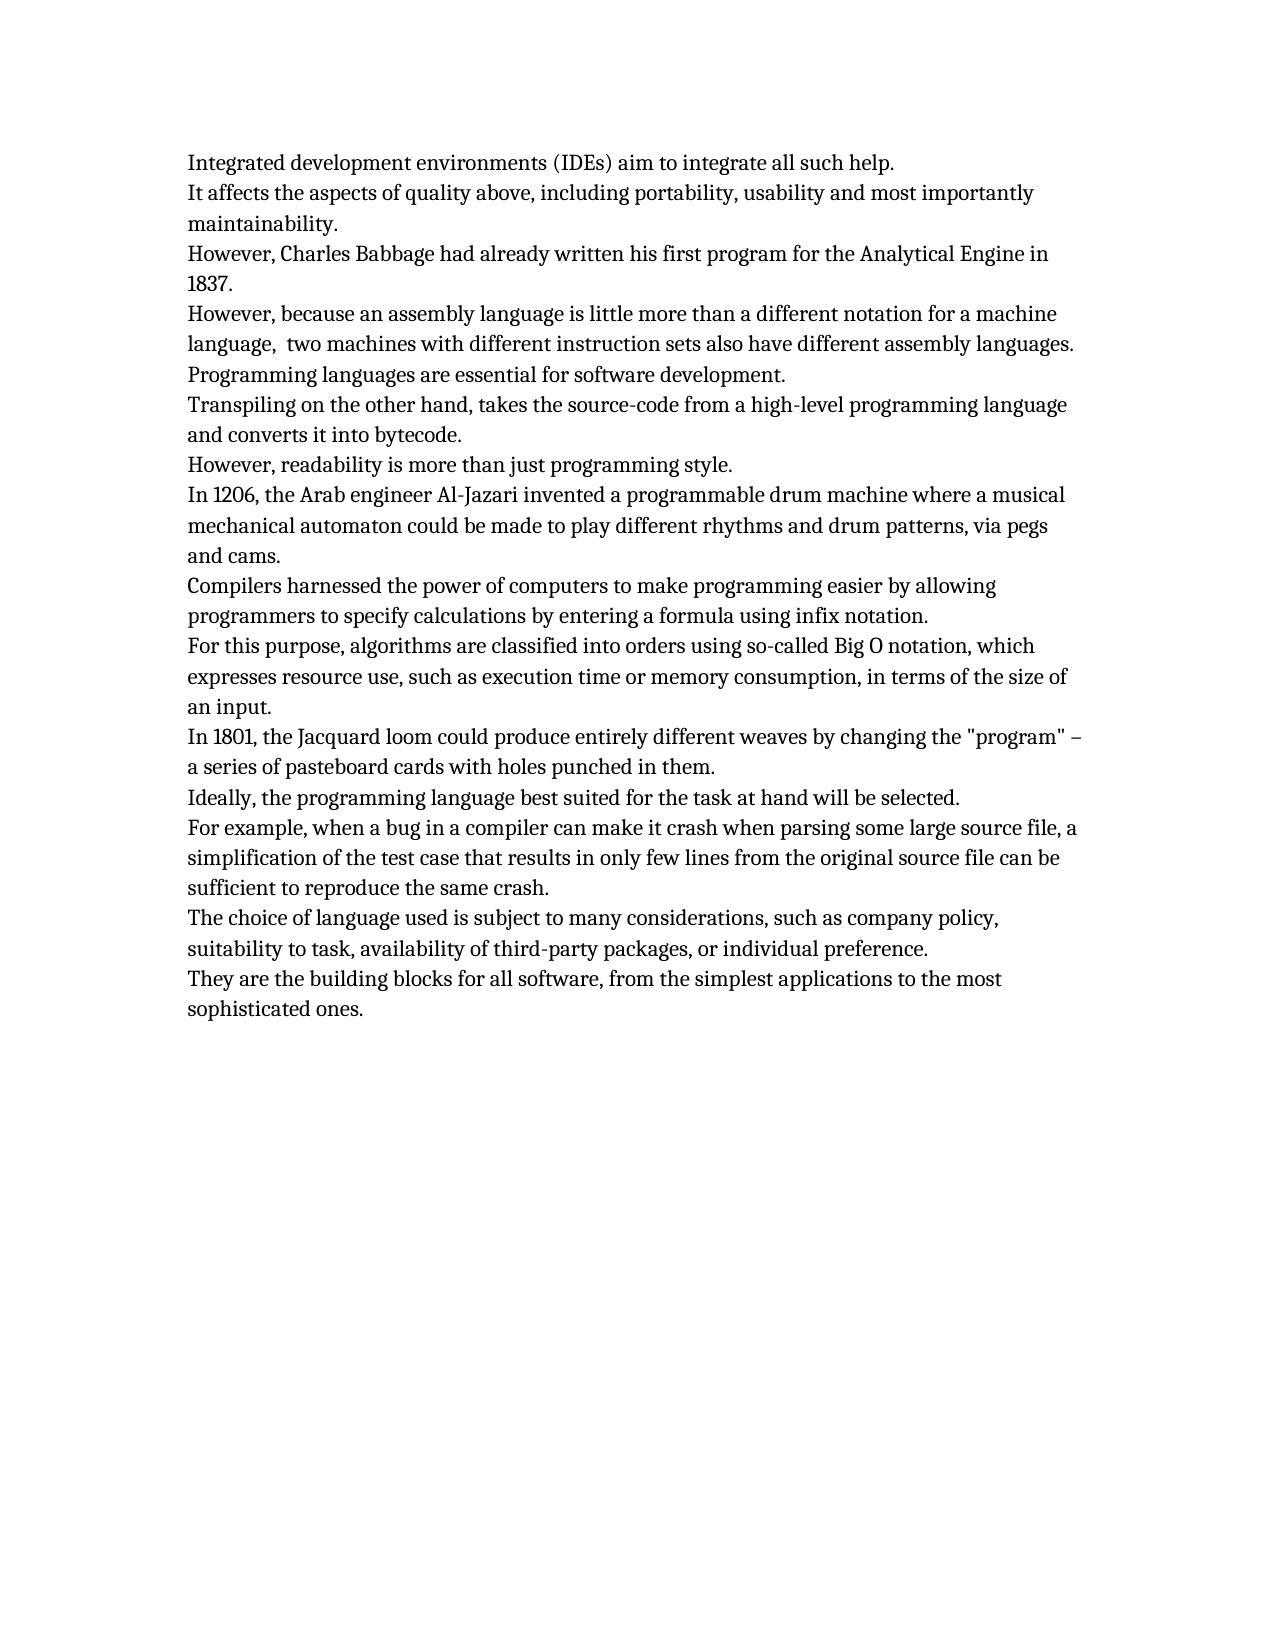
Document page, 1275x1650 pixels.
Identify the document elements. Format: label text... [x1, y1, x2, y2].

text Integrated development environments (IDEs) aim to integrate all such help. It affects the aspects of quality above, including portability, usability and most importantly maintainability. However, Charles Babbage had already written his first program for the Analytical Engine in 1837. However, because an assembly language is little more than a different notation for a machine language, two machines with different instruction sets also have different assembly languages. Programming languages are essential for software development. Transpiling on the other hand, takes the source-code from a high-level programming language and converts it into bytecode. However, readability is more than just programming style. In 1206, the Arab engineer Al-Jazari invented a programmable drum machine where a musical mechanical automaton could be made to play different rhythms and drum patterns, via pegs and cams. Compilers harnessed the power of computers to make programming easier by allowing programmers to specify calculations by entering a formula using infix notation. For this purpose, algorithms are classified into orders using so-called Big O notation, which expresses resource use, such as execution time or memory consumption, in terms of the size of an input. In 1801, the Jacquard loom could produce entirely different weaves by changing the "program" – a series of pasteboard cards with holes punched in them. Ideally, the programming language best suited for the task at hand will be selected. For example, when a bug in a compiler can make it crash when parsing some large source file, a simplification of the test case that results in only few lines from the original source file can be sufficient to reproduce the same crash. The choice of language used is subject to many considerations, such as company policy, suitability to task, availability of third-party packages, or individual preference. They are the building blocks for all software, from the simplest applications to the most sophisticated ones. [187, 150, 1087, 1022]
